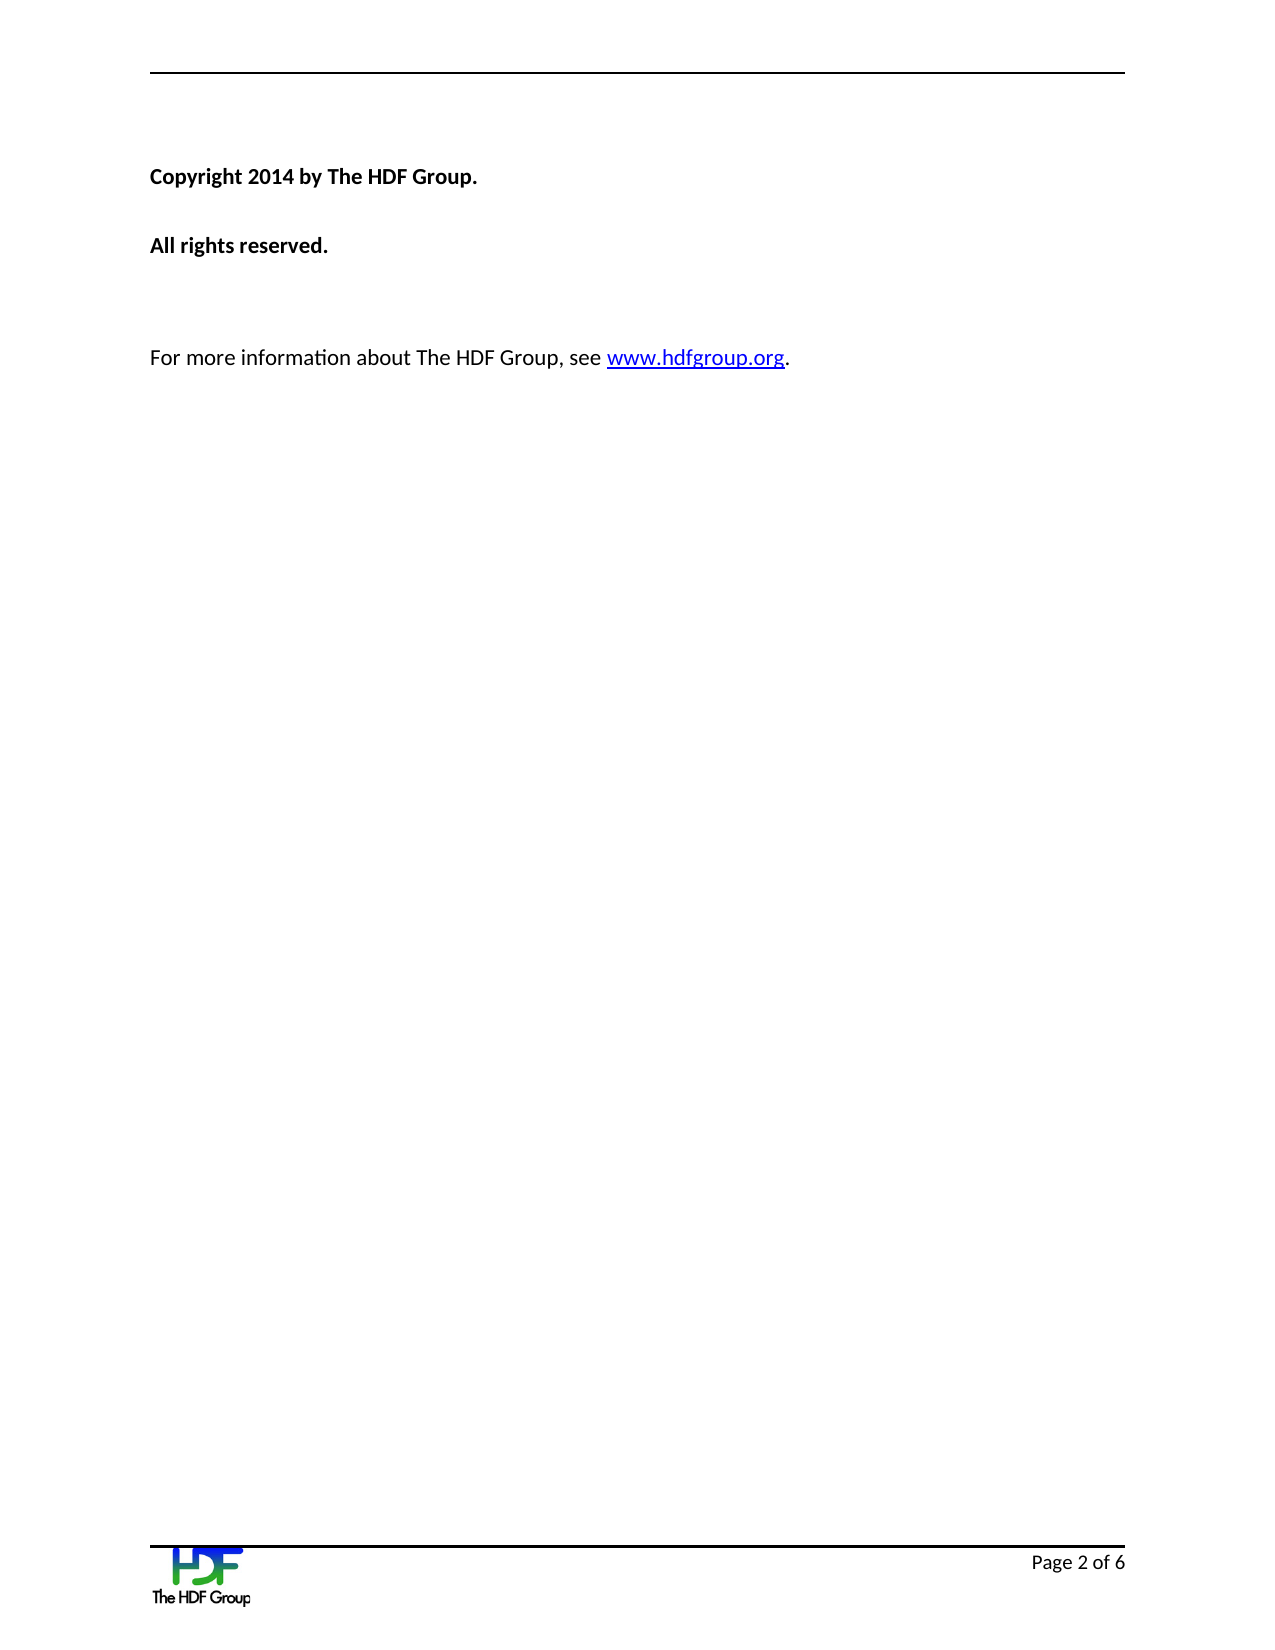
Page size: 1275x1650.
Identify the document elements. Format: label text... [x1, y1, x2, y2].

picture [152, 1548, 251, 1607]
text Copyright 2014 by The HDF Group. [150, 162, 1125, 191]
text For more information about The HDF Group, see www.hdfgroup.org. [150, 343, 1125, 371]
text All rights reserved. [150, 231, 1125, 259]
